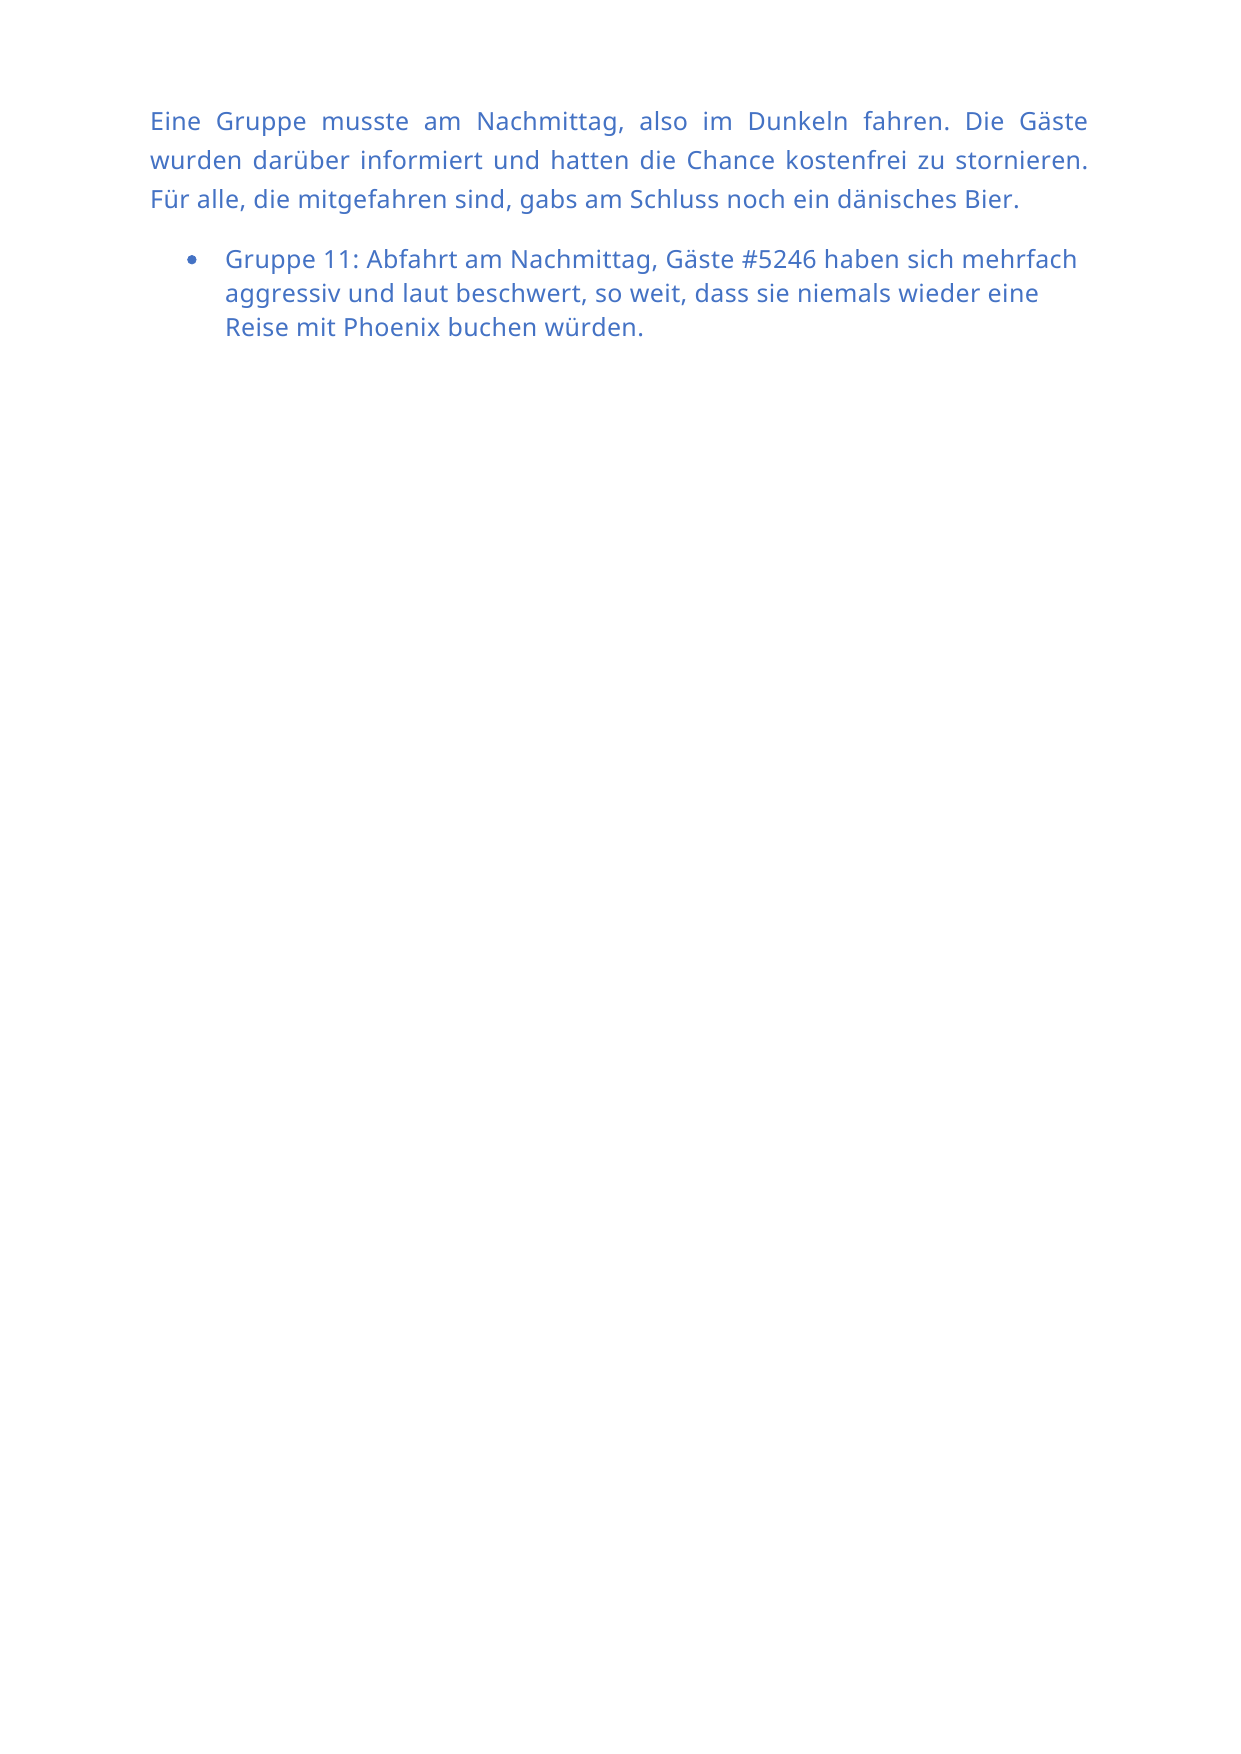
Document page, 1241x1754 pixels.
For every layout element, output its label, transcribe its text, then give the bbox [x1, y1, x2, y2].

list Gruppe 11: Abfahrt am Nachmittag, Gäste #5246 haben sich mehrfach aggressiv und laut beschwert, so weit, dass sie niemals wieder eine Reise mit Phoenix buchen würden. [187, 242, 1090, 344]
text Eine Gruppe musste am Nachmittag, also im Dunkeln fahren. Die Gäste wurden darüber informiert und hatten die Chance kostenfrei zu stornieren. Für alle, die mitgefahren sind, gabs am Schluss noch ein dänisches Bier. [150, 177, 1090, 216]
